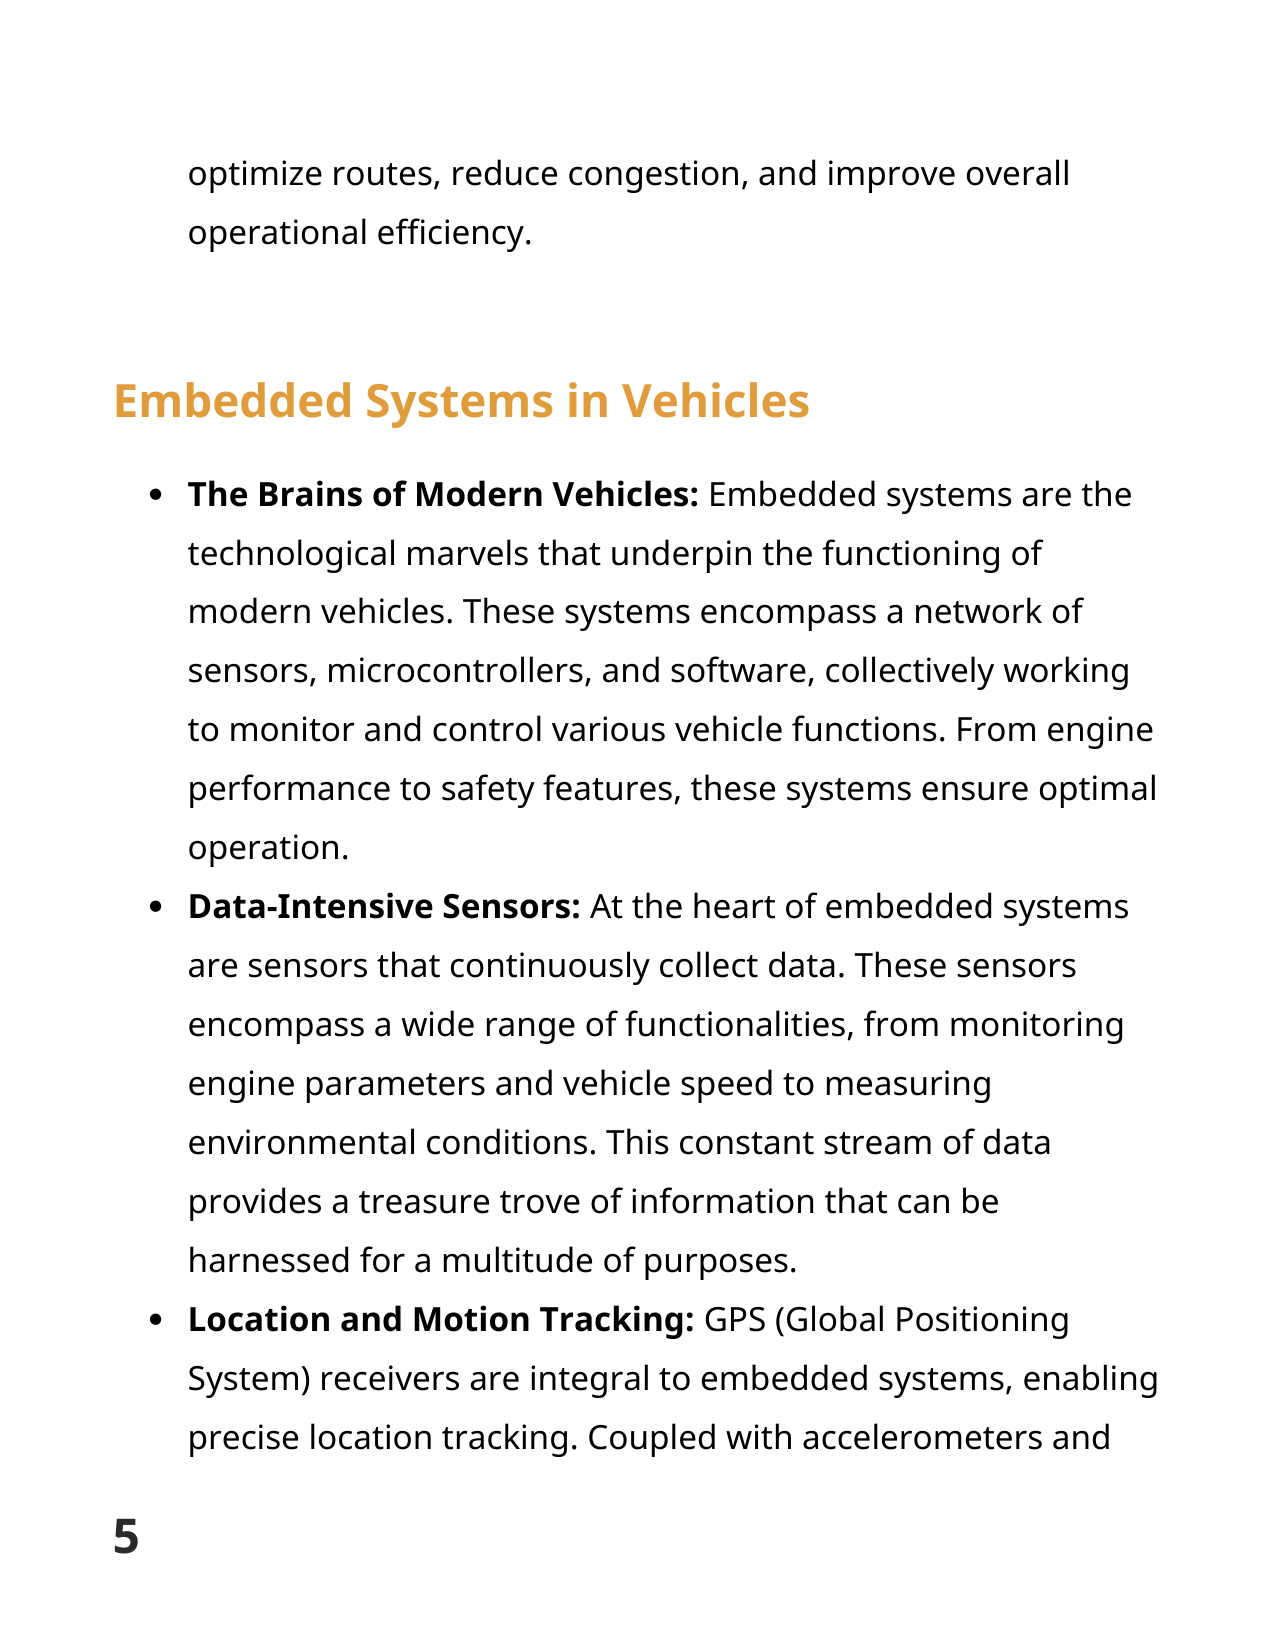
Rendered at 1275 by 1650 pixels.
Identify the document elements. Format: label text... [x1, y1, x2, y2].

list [150, 150, 1162, 254]
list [150, 1296, 1162, 1459]
text Embedded Systems in Vehicles [112, 368, 1162, 431]
list Data-Intensive Sensors: At the heart of embedded systems are sensors that continuously collect data. These sensors encompass a wide range of functionalities, from monitoring engine parameters and vehicle speed to measuring environmental conditions. This constant stream of data provides a treasure trove of information that can be harnessed for a multitude of purposes. [150, 883, 1162, 1282]
list The Brains of Modern Vehicles: Embedded systems are the technological marvels that underpin the functioning of modern vehicles. These systems encompass a network of sensors, microcontrollers, and software, collectively working to monitor and control various vehicle functions. From engine performance to safety features, these systems ensure optimal operation. [150, 470, 1162, 869]
